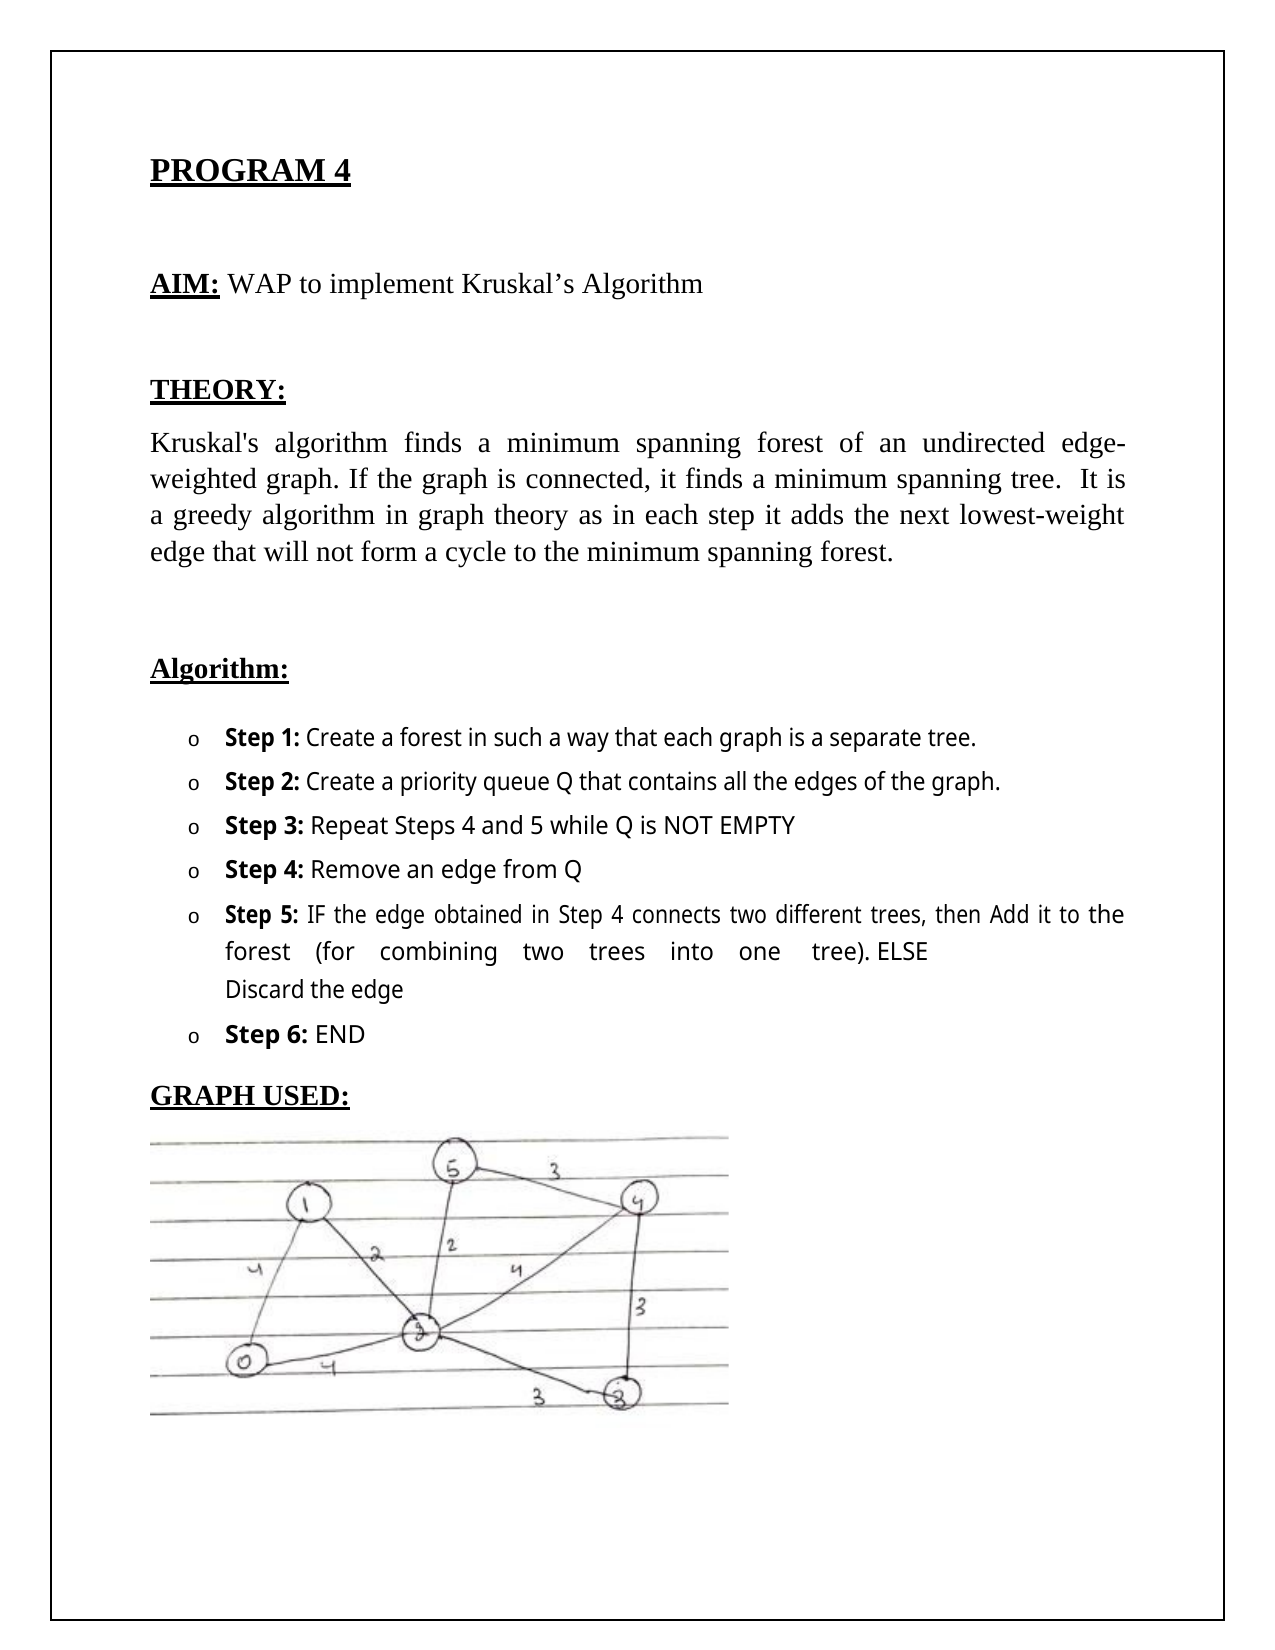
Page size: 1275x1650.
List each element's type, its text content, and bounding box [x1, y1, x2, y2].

text THEORY: [150, 372, 1206, 406]
list Step 2: Create a priority queue Q that contains all the edges of the graph. [187, 764, 1206, 798]
list Step 4: Remove an edge from Q [187, 852, 1206, 886]
text Algorithm: [150, 652, 1206, 685]
list Step 6: END [187, 1016, 1206, 1050]
text GRAPH USED: [150, 1078, 1206, 1112]
text AIM: WAP to implement Kruskal’s Algorithm [150, 266, 1206, 300]
list Step 3: Repeat Steps 4 and 5 while Q is NOT EMPTY [187, 808, 1206, 842]
subtitle Step 1: Create a forest in such a way that each graph is a separate tree. [187, 720, 1206, 754]
subtitle Step 5: IF the edge obtained in Step 4 connects two different trees, then Add it to the forest (for combining two trees into one tree). ELSE [187, 896, 1125, 968]
text Discard the edge [225, 971, 1206, 1006]
picture [150, 1130, 729, 1428]
text Kruskal's algorithm finds a minimum spanning forest of an undirected edge- weighted graph. If the graph is connected, it finds a minimum spanning tree. It is a greedy algorithm in graph theory as in each step it adds the next lowest-weight edge that will not form a cycle to the minimum spanning forest. [150, 425, 1126, 567]
text PROGRAM 4 [150, 150, 1206, 188]
